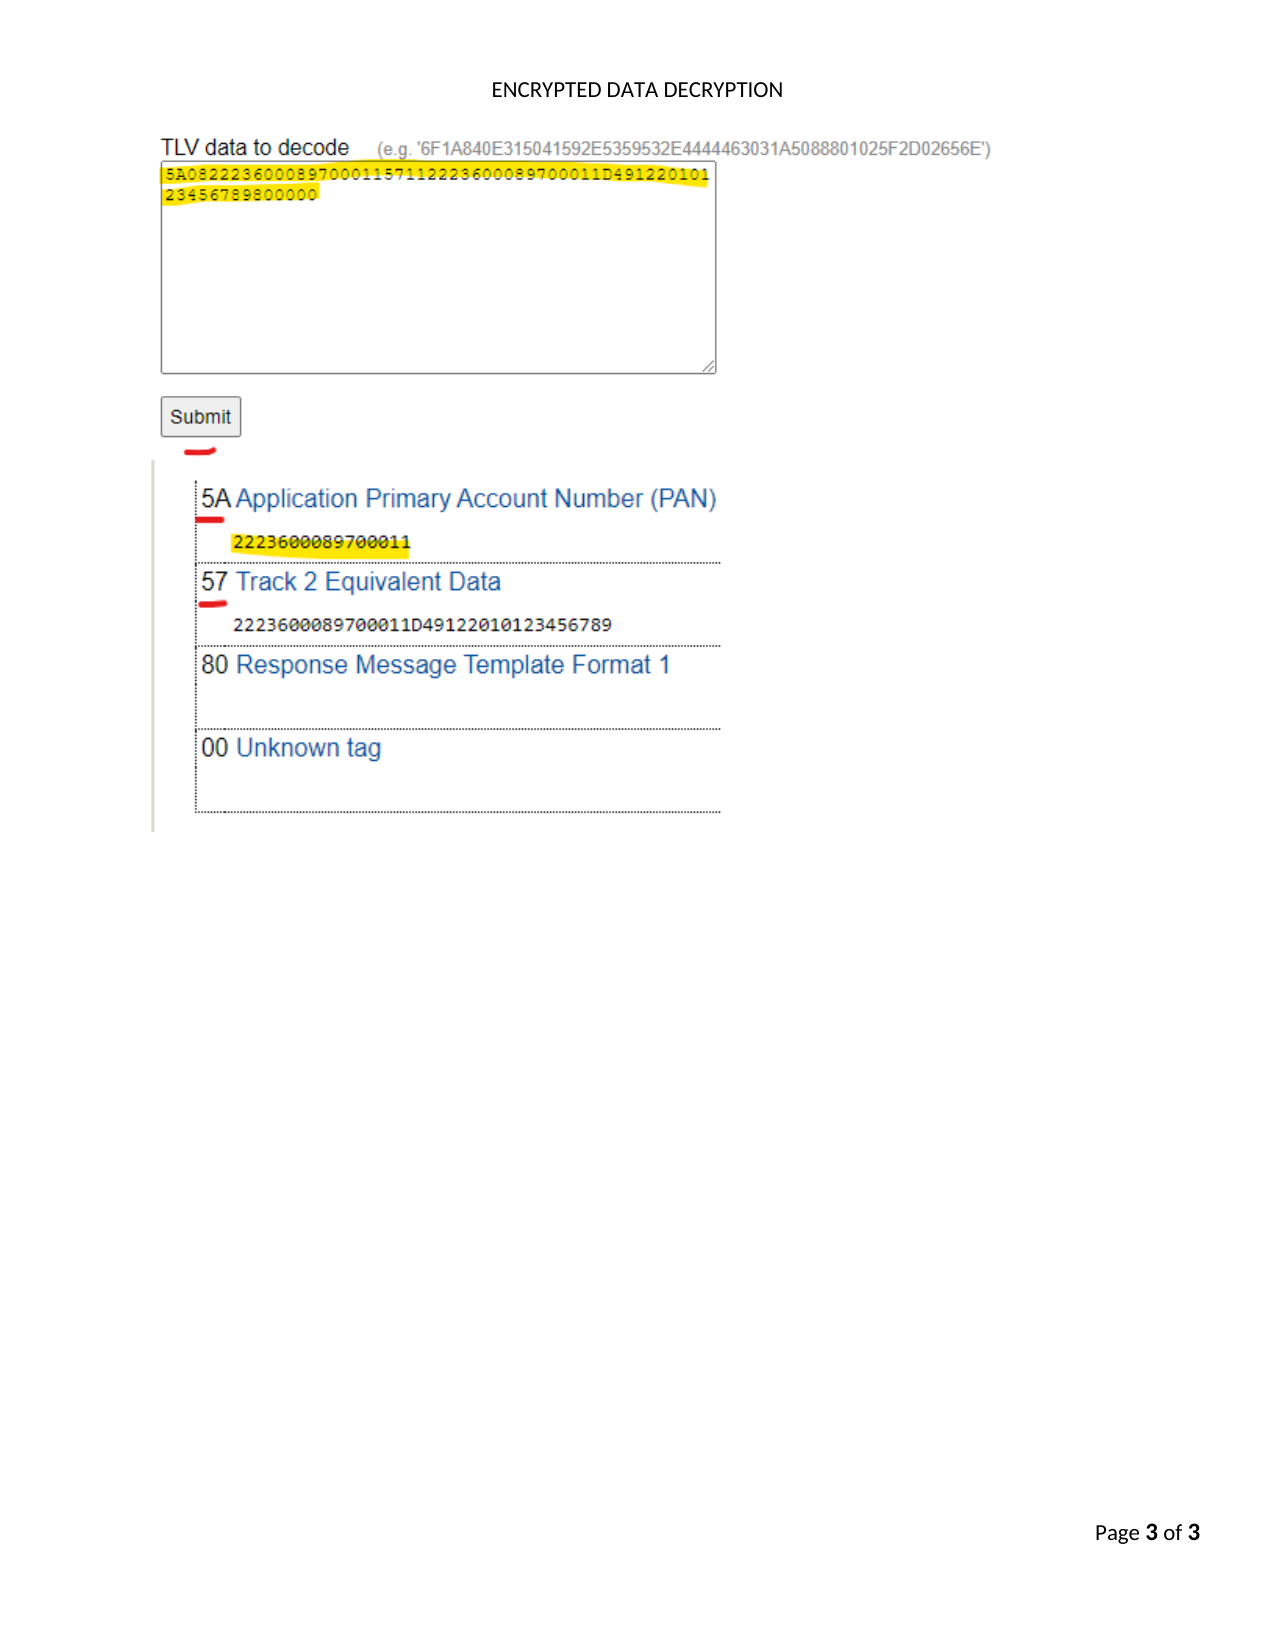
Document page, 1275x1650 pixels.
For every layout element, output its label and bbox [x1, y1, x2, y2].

picture [150, 460, 894, 832]
picture [150, 121, 1002, 458]
